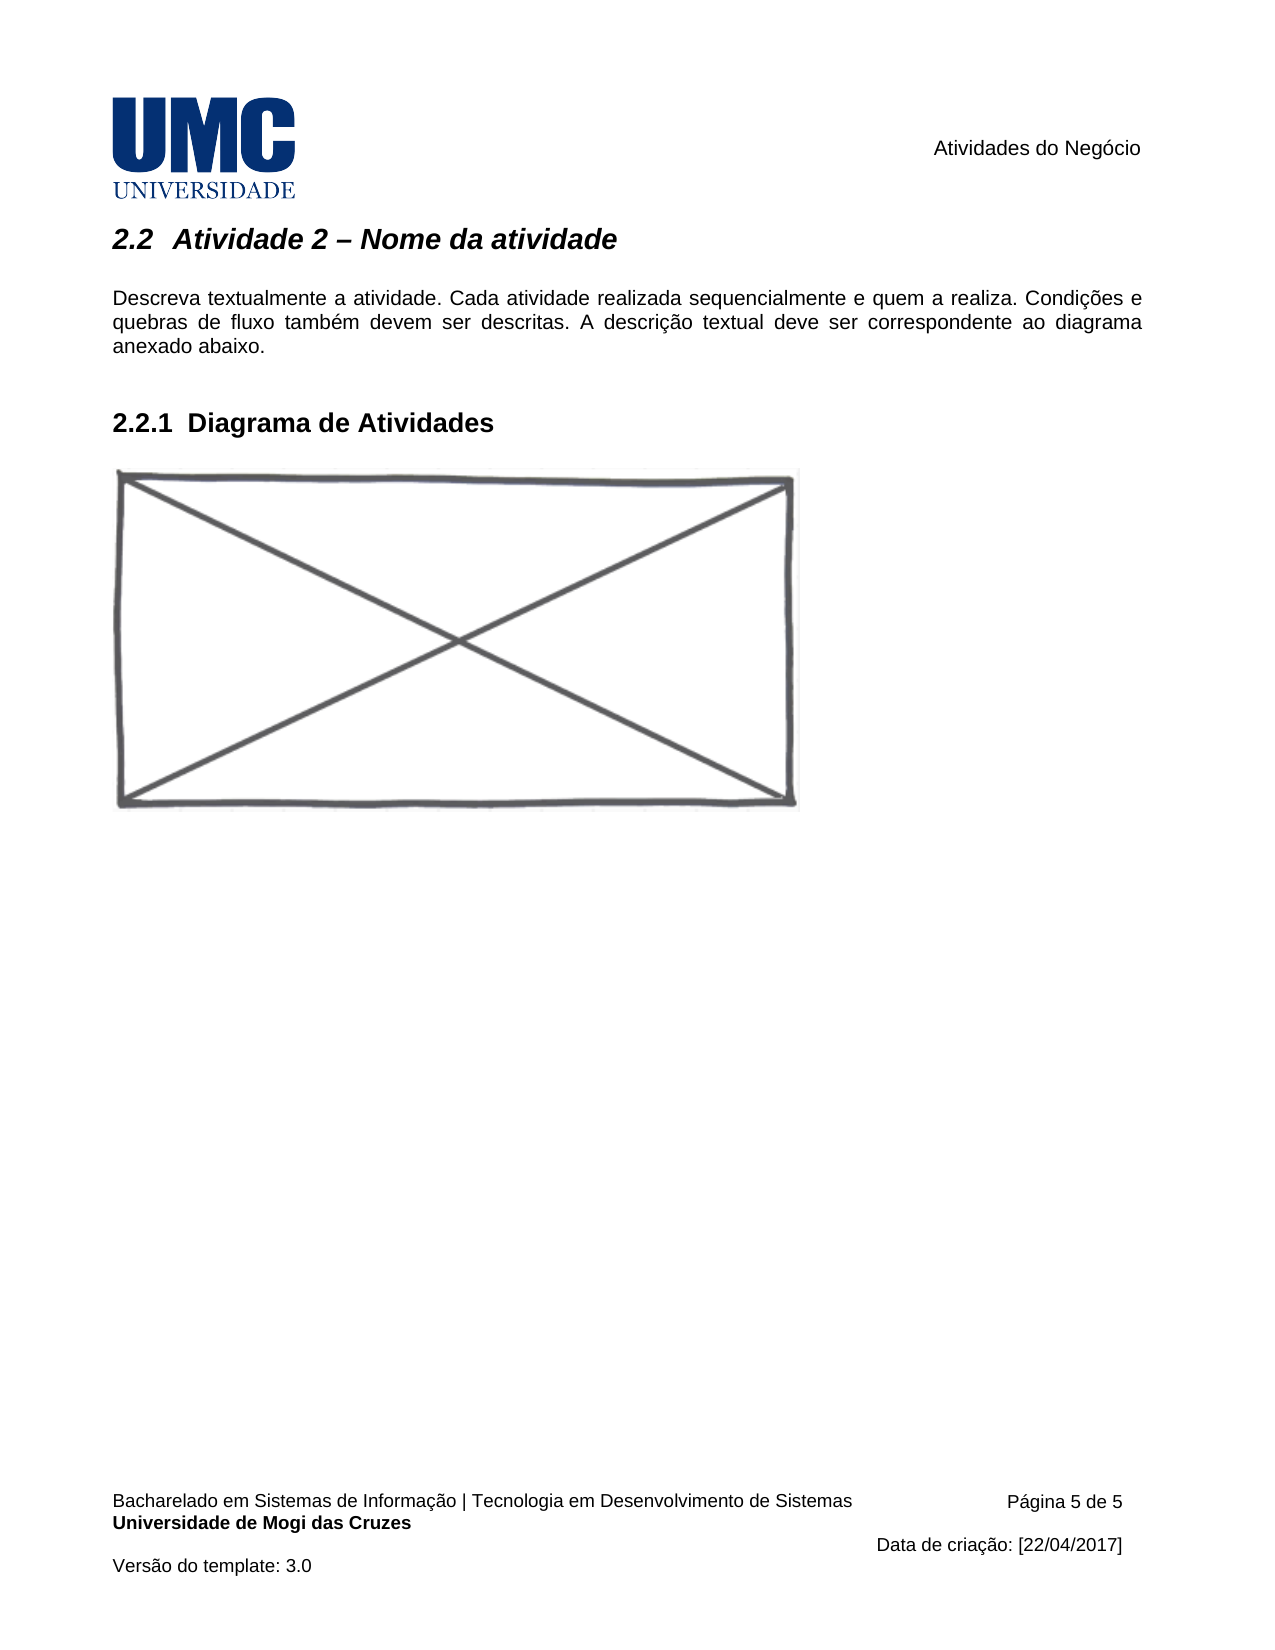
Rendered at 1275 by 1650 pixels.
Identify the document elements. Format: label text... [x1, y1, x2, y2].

picture [112, 468, 800, 812]
picture [112, 97, 295, 199]
subtitle Atividade 2 – Nome da atividade [112, 222, 1144, 256]
text Descreva textualmente a atividade. Cada atividade realizada sequencialmente e quem a realiza. Condições e quebras de fluxo também devem ser descritas. A descrição textual deve ser correspondente ao diagrama anexado abaixo. [112, 286, 1144, 358]
subtitle Diagrama de Atividades [112, 407, 1144, 438]
